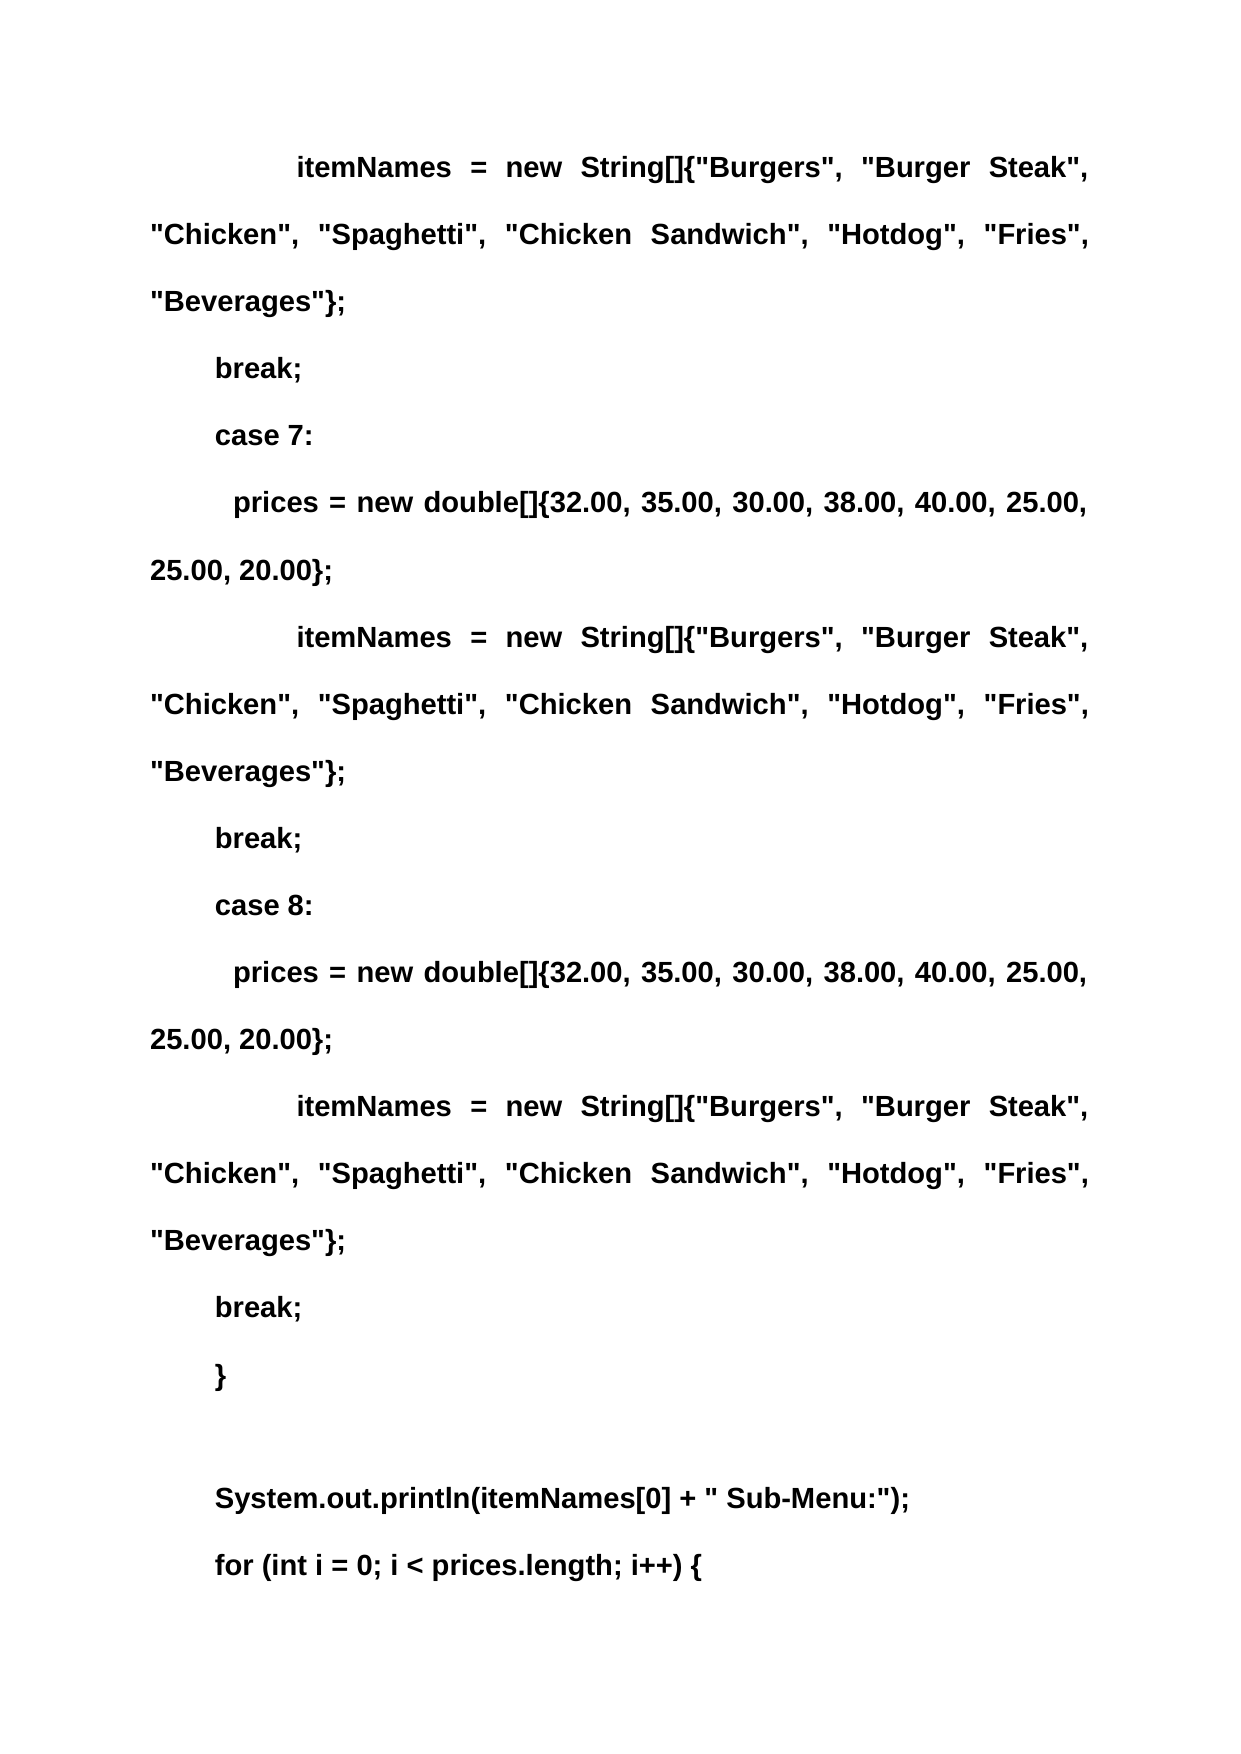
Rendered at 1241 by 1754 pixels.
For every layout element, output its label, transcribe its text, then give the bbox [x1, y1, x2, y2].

text for (int i = 0; i < prices.length; i++) { [150, 1548, 1090, 1581]
text case 8: [150, 888, 1090, 921]
text break; [150, 821, 1090, 854]
text itemNames = new String[]{"Burgers", "Burger Steak", "Chicken", "Spaghetti", "Chicken Sandwich", "Hotdog", "Fries", "Beverages"}; [150, 619, 1090, 787]
text break; [150, 1290, 1090, 1324]
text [150, 150, 1090, 318]
text } [150, 1357, 1090, 1391]
text break; [150, 351, 1090, 385]
text prices = new double[]{32.00, 35.00, 30.00, 38.00, 40.00, 25.00, 25.00, 20.00}; [150, 955, 1090, 1056]
text itemNames = new String[]{"Burgers", "Burger Steak", "Chicken", "Spaghetti", "Chicken Sandwich", "Hotdog", "Fries", "Beverages"}; [150, 1089, 1090, 1257]
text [150, 485, 1090, 586]
text System.out.println(itemNames[0] + " Sub-Menu:"); [150, 1481, 1090, 1514]
text case 7: [150, 418, 1090, 452]
